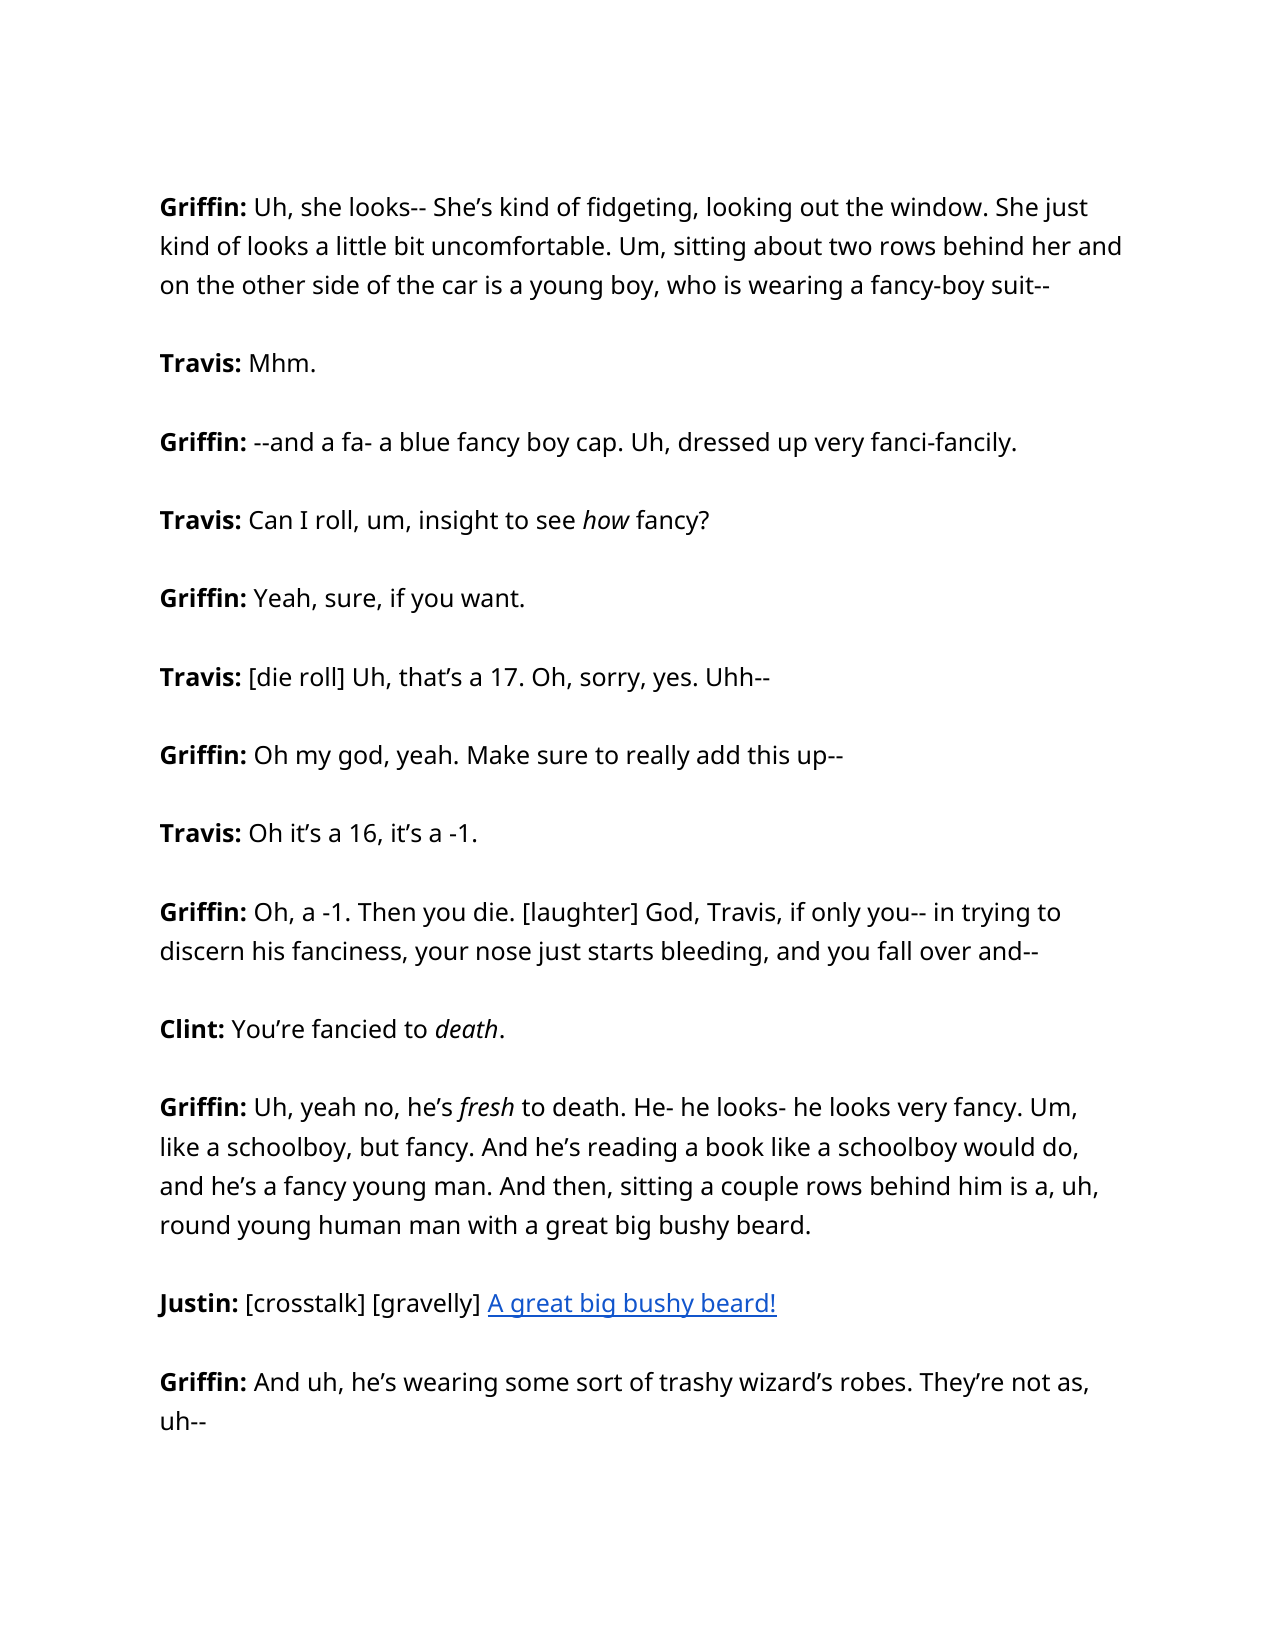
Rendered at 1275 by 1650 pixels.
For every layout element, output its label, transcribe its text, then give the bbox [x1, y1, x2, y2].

text Travis: Oh it’s a 16, it’s a -1. [159, 816, 1125, 850]
text Griffin: Oh, a -1. Then you die. [laughter] God, Travis, if only you-- in trying to discern his fanciness, your nose just starts bleeding, and you fall over and-- [159, 894, 1125, 967]
text Justin: [crosstalk] [gravelly] A great big bushy beard! [159, 1286, 1125, 1320]
text Griffin: Yeah, sure, if you want. [159, 581, 1125, 615]
text Griffin: Uh, she looks-- She’s kind of fidgeting, looking out the window. She just kind of looks a little bit uncomfortable. Um, sitting about two rows behind her and on the other side of the car is a young boy, who is wearing a fancy-boy suit-- [159, 189, 1125, 302]
text Griffin: --and a fa- a blue fancy boy cap. Uh, dressed up very fanci-fancily. [159, 424, 1125, 458]
text Travis: Mhm. [159, 346, 1125, 380]
text Travis: Can I roll, um, insight to see how fancy? [159, 502, 1125, 537]
text Clint: You’re fancied to death. [159, 1012, 1125, 1046]
text Griffin: And uh, he’s wearing some sort of trashy wizard’s robes. They’re not as, uh-- [159, 1364, 1125, 1437]
text Griffin: Oh my god, yeah. Make sure to really add this up-- [159, 737, 1125, 772]
text Travis: [die roll] Uh, that’s a 17. Oh, sorry, yes. Uhh-- [159, 659, 1125, 693]
text Griffin: Uh, yeah no, he’s fresh to death. He- he looks- he looks very fancy. Um, like a schoolboy, but fancy. And he’s reading a book like a schoolboy would do, and he’s a fancy young man. And then, sitting a couple rows behind him is a, uh, round young human man with a great big bushy beard. [159, 1090, 1125, 1242]
